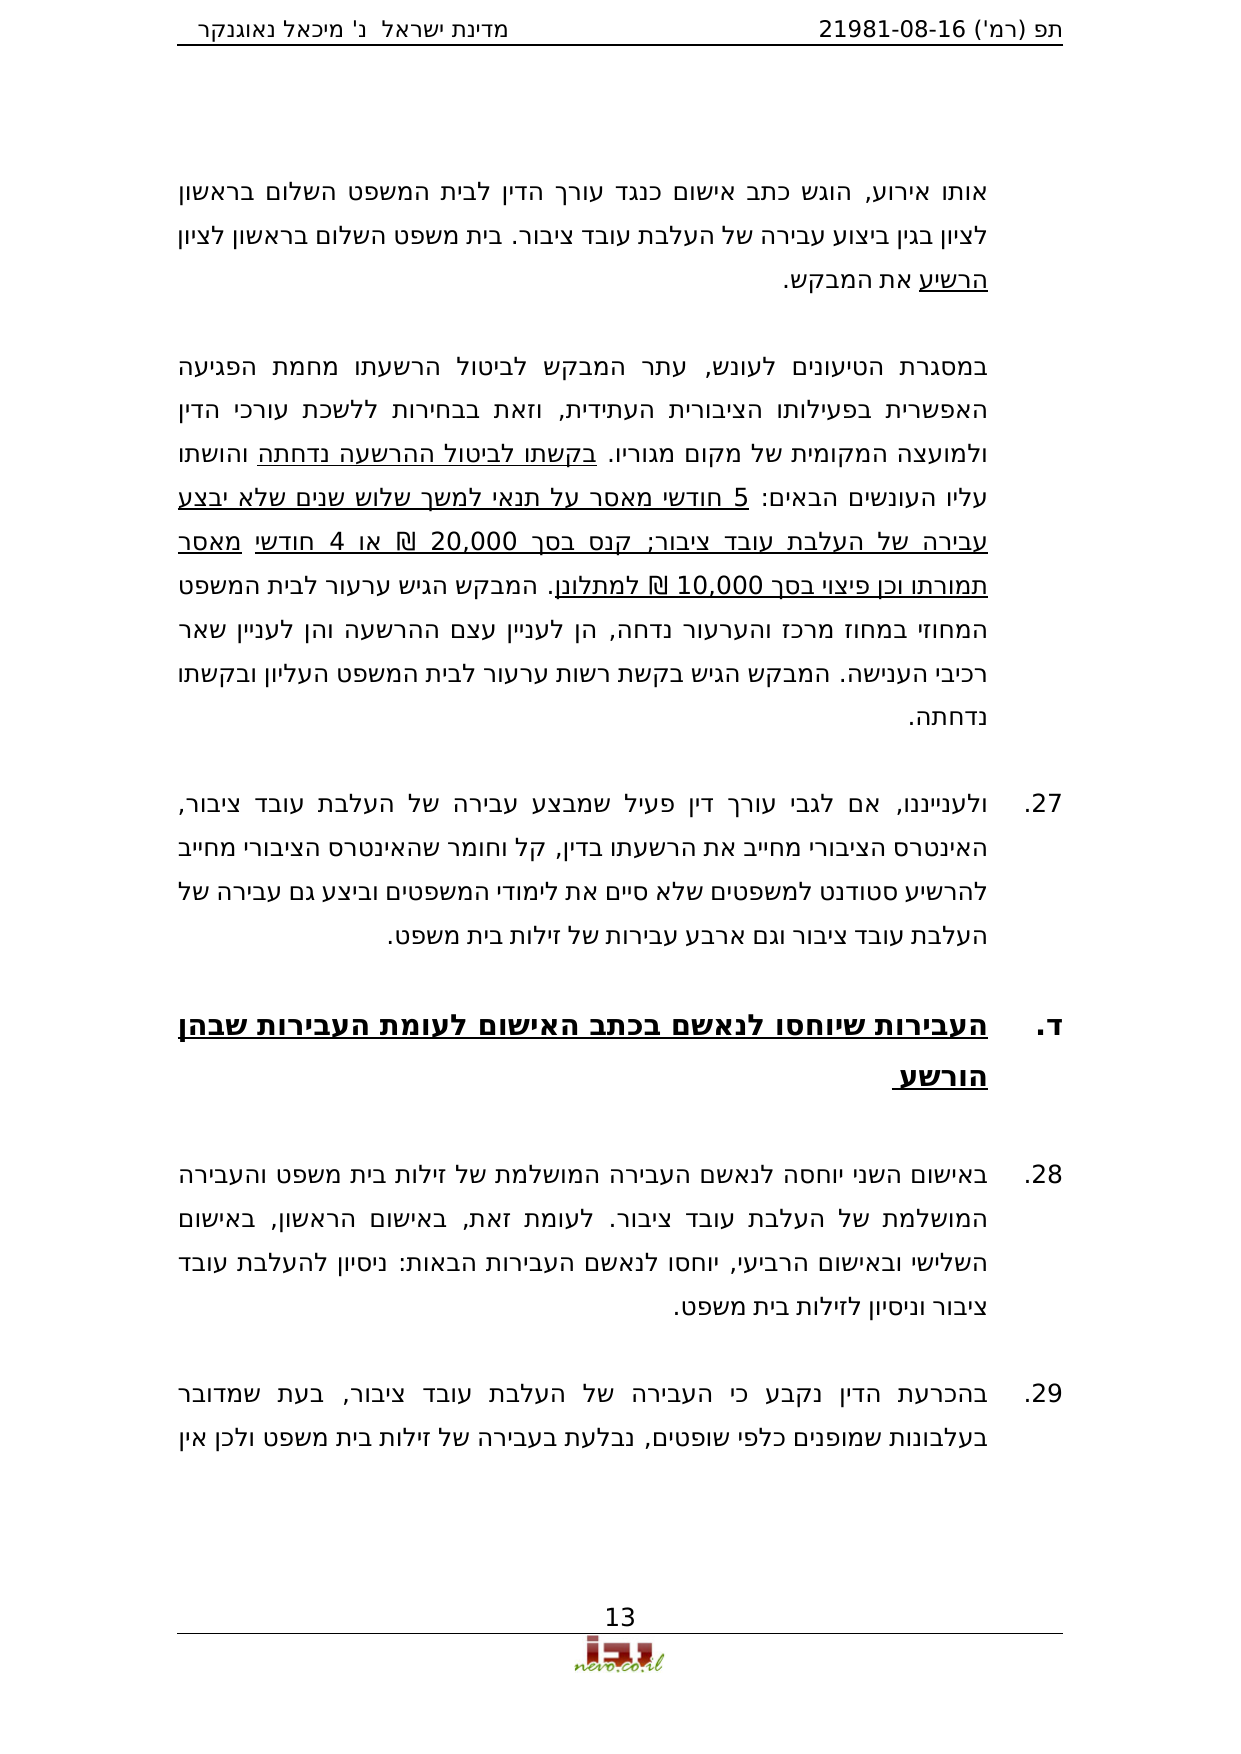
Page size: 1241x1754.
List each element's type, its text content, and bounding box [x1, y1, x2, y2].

text ד. העבירות שיוחסו לנאשם בכתב האישום לעומת העבירות שבהן הורשע [177, 1008, 1063, 1093]
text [177, 177, 1063, 294]
text במסגרת הטיעונים לעונש, עתר המבקש לביטול הרשעתו מחמת הפגיעה האפשרית בפעילותו הציבורית העתידית, וזאת בבחירות ללשכת עורכי הדין ולמועצה המקומית של מקום מגוריו. בקשתו לביטול ההרשעה נדחתה והושתו עליו העונשים הבאים: 5 חודשי מאסר על תנאי למשך שלוש שנים שלא יבצע עבירה של העלבת עובד ציבור; קנס בסך 20,000 ₪ או 4 חודשי מאסר תמורתו וכן פיצוי בסך 10,000 ₪ למתלונן. המבקש הגיש ערעור לבית המשפט המחוזי במחוז מרכז והערעור נדחה, הן לעניין עצם ההרשעה והן לעניין שאר רכיבי הענישה. המבקש הגיש בקשת רשות ערעור לבית המשפט העליון ובקשתו נדחתה. [177, 352, 988, 732]
text 27. ולענייננו, אם לגבי עורך דין פעיל שמבצע עבירה של העלבת עובד ציבור, האינטרס הציבורי מחייב את הרשעתו בדין, קל וחומר שהאינטרס הציבורי מחייב להרשיע סטודנט למשפטים שלא סיים את לימודי המשפטים וביצע גם עבירה של העלבת עובד ציבור וגם ארבע עבירות של זילות בית משפט. [177, 789, 1063, 950]
picture [574, 1635, 666, 1673]
text 28. באישום השני יוחסה לנאשם העבירה המושלמת של זילות בית משפט והעבירה המושלמת של העלבת עובד ציבור. לעומת זאת, באישום הראשון, באישום השלישי ובאישום הרביעי, יוחסו לנאשם העבירות הבאות: ניסיון להעלבת עובד ציבור וניסיון לזילות בית משפט. [177, 1160, 1063, 1321]
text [177, 1379, 1063, 1452]
